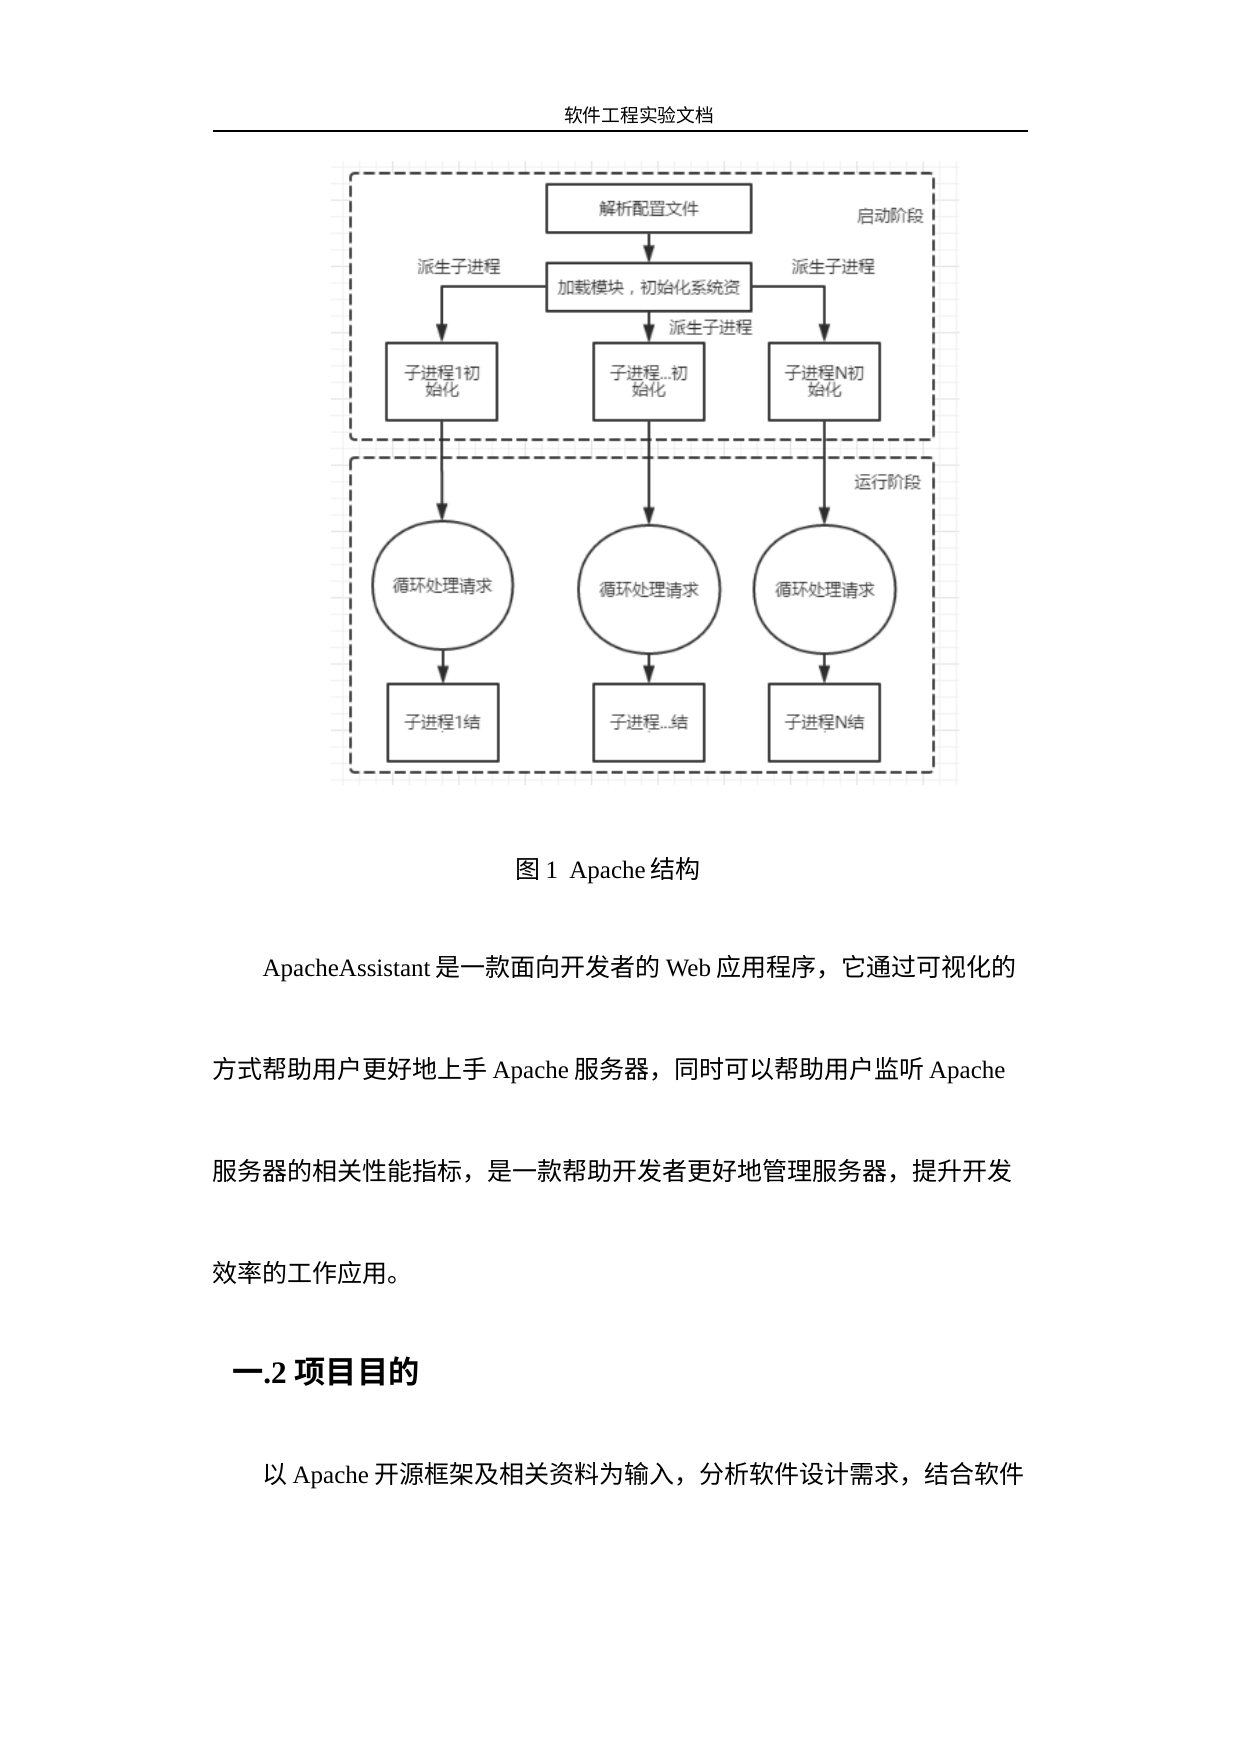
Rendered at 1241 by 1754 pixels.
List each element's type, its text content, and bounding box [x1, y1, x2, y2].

picture [331, 161, 960, 785]
text 图 1 Apache结构 [187, 833, 1028, 901]
text 项目目的 [232, 1336, 1028, 1404]
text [212, 1439, 1028, 1507]
text ApacheAssistant是一款面向开发者的Web应用程序，它通过可视化的方式帮助用户更好地上手Apache服务器，同时可以帮助用户监听Apache服务器的相关性能指标，是一款帮助开发者更好地管理服务器，提升开发效率的工作应用。 [212, 932, 1028, 1305]
